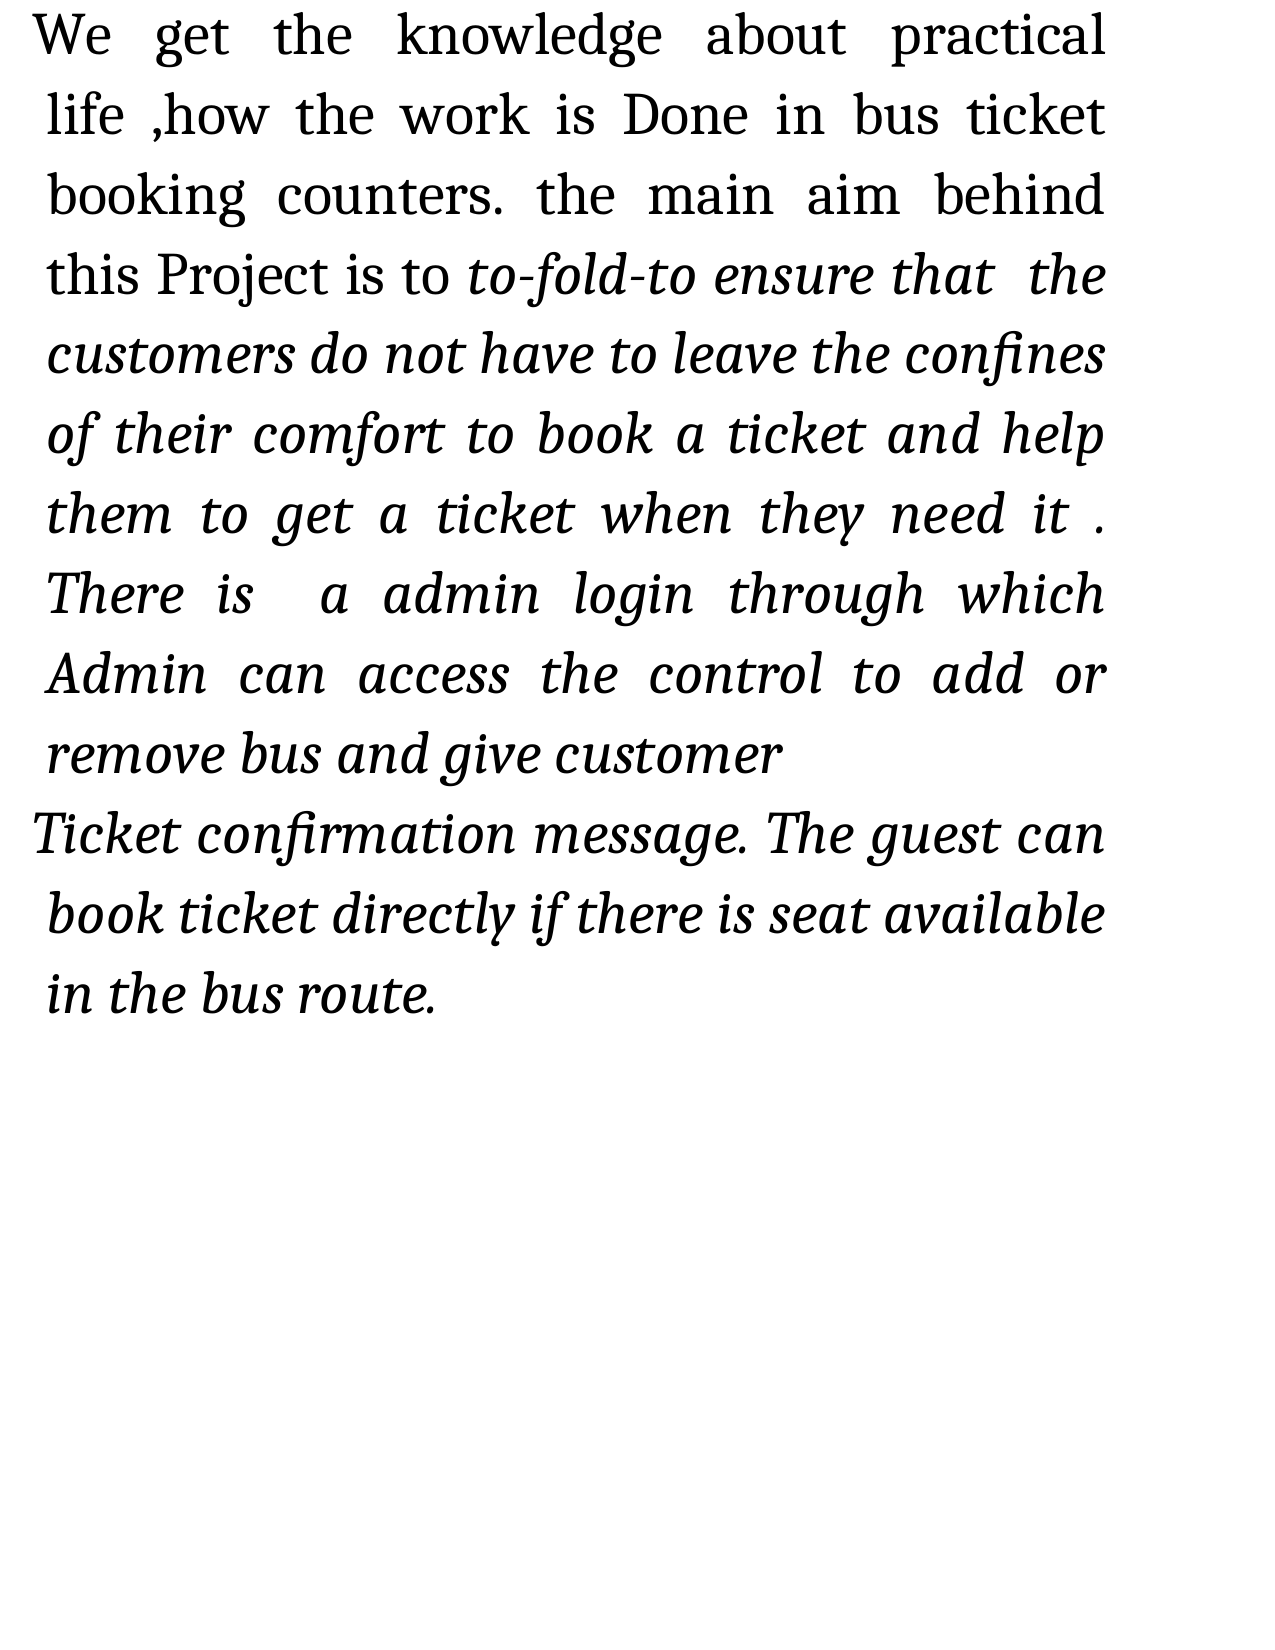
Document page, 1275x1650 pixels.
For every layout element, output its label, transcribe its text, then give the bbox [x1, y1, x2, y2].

list Ticket confirmation message. The guest can book ticket directly if there is seat available in the bus route. [32, 799, 1107, 1028]
list We get the knowledge about practical life ,how the work is Done in bus ticket booking counters. the main aim behind this Project is to to-fold-to ensure that the customers do not have to leave the confines of their comfort to book a ticket and help them to get a ticket when they need it . There is a admin login through which Admin can access the control to add or remove bus and give customer [32, 0, 1107, 788]
